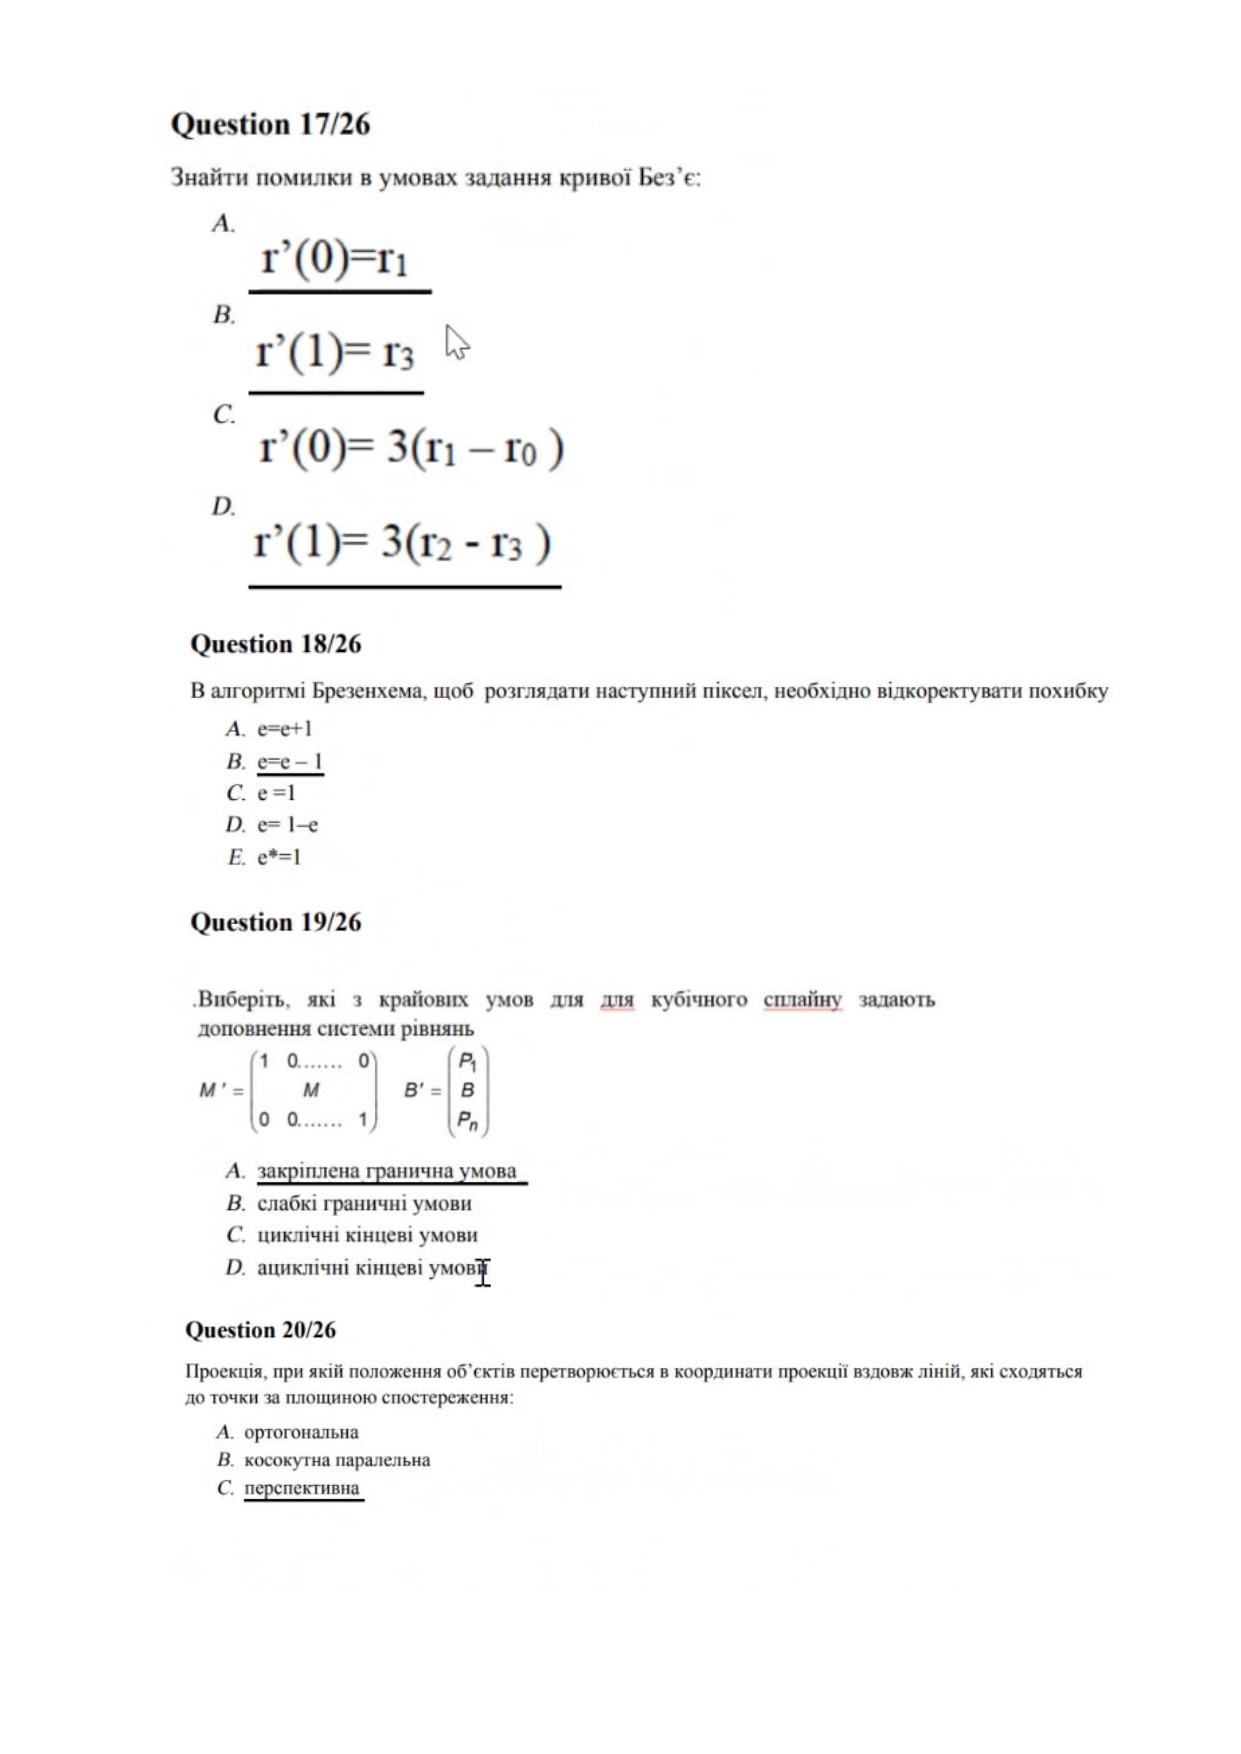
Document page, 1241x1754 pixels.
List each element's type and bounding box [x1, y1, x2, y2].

picture [147, 612, 1152, 1302]
picture [147, 88, 772, 611]
picture [147, 1303, 1151, 1593]
